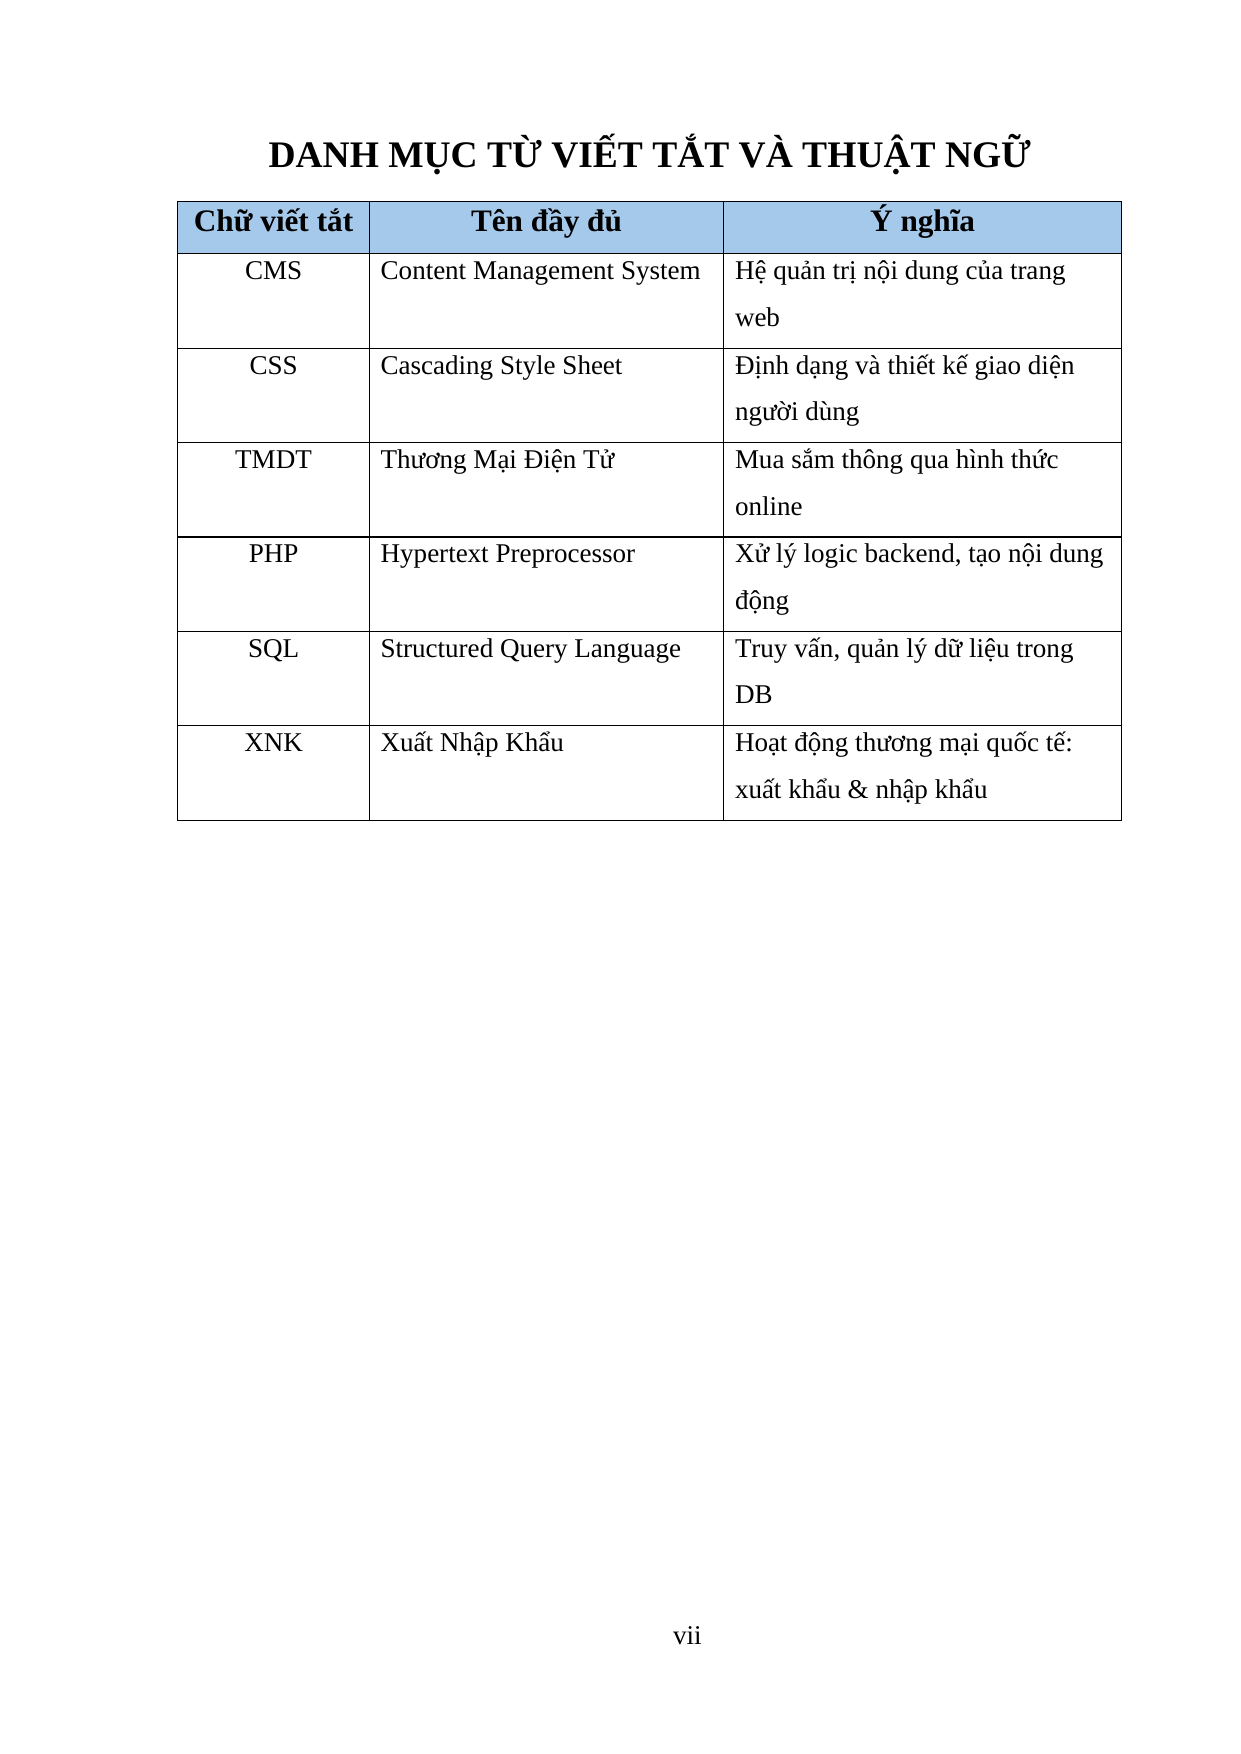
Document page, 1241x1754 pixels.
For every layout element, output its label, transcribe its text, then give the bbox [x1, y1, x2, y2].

table_header Ý nghĩa [724, 202, 1121, 253]
table_cell CMS [178, 254, 369, 348]
table_cell CSS [178, 349, 369, 442]
table_cell Content Management System [370, 254, 723, 348]
table_header Chữ viết tắt [178, 202, 369, 253]
table_cell Xuất Nhập Khẩu [370, 726, 723, 819]
table_cell TMDT [178, 443, 369, 536]
table_cell Mua sắm thông qua hình thức online [724, 443, 1121, 536]
table_cell Hypertext Preprocessor [370, 538, 723, 631]
table_cell XNK [178, 726, 369, 819]
table_cell Xử lý logic backend, tạo nội dung động [724, 538, 1121, 631]
table_cell Hoạt động thương mại quốc tế: xuất khẩu & nhập khẩu [724, 726, 1121, 819]
table_cell SQL [178, 632, 369, 725]
table_cell PHP [178, 538, 369, 631]
table_cell Hệ quản trị nội dung của trang web [724, 254, 1121, 348]
table_cell Cascading Style Sheet [370, 349, 723, 442]
table_cell Định dạng và thiết kế giao diện người dùng [724, 349, 1121, 442]
table_cell Structured Query Language [370, 632, 723, 725]
subtitle DANH MỤC TỪ VIẾT TẮT VÀ THUẬT NGỮ [177, 132, 1122, 175]
table_cell Thương Mại Điện Tử [370, 443, 723, 536]
table_header Tên đầy đủ [370, 202, 723, 253]
table_cell Truy vấn, quản lý dữ liệu trong DB [724, 632, 1121, 725]
